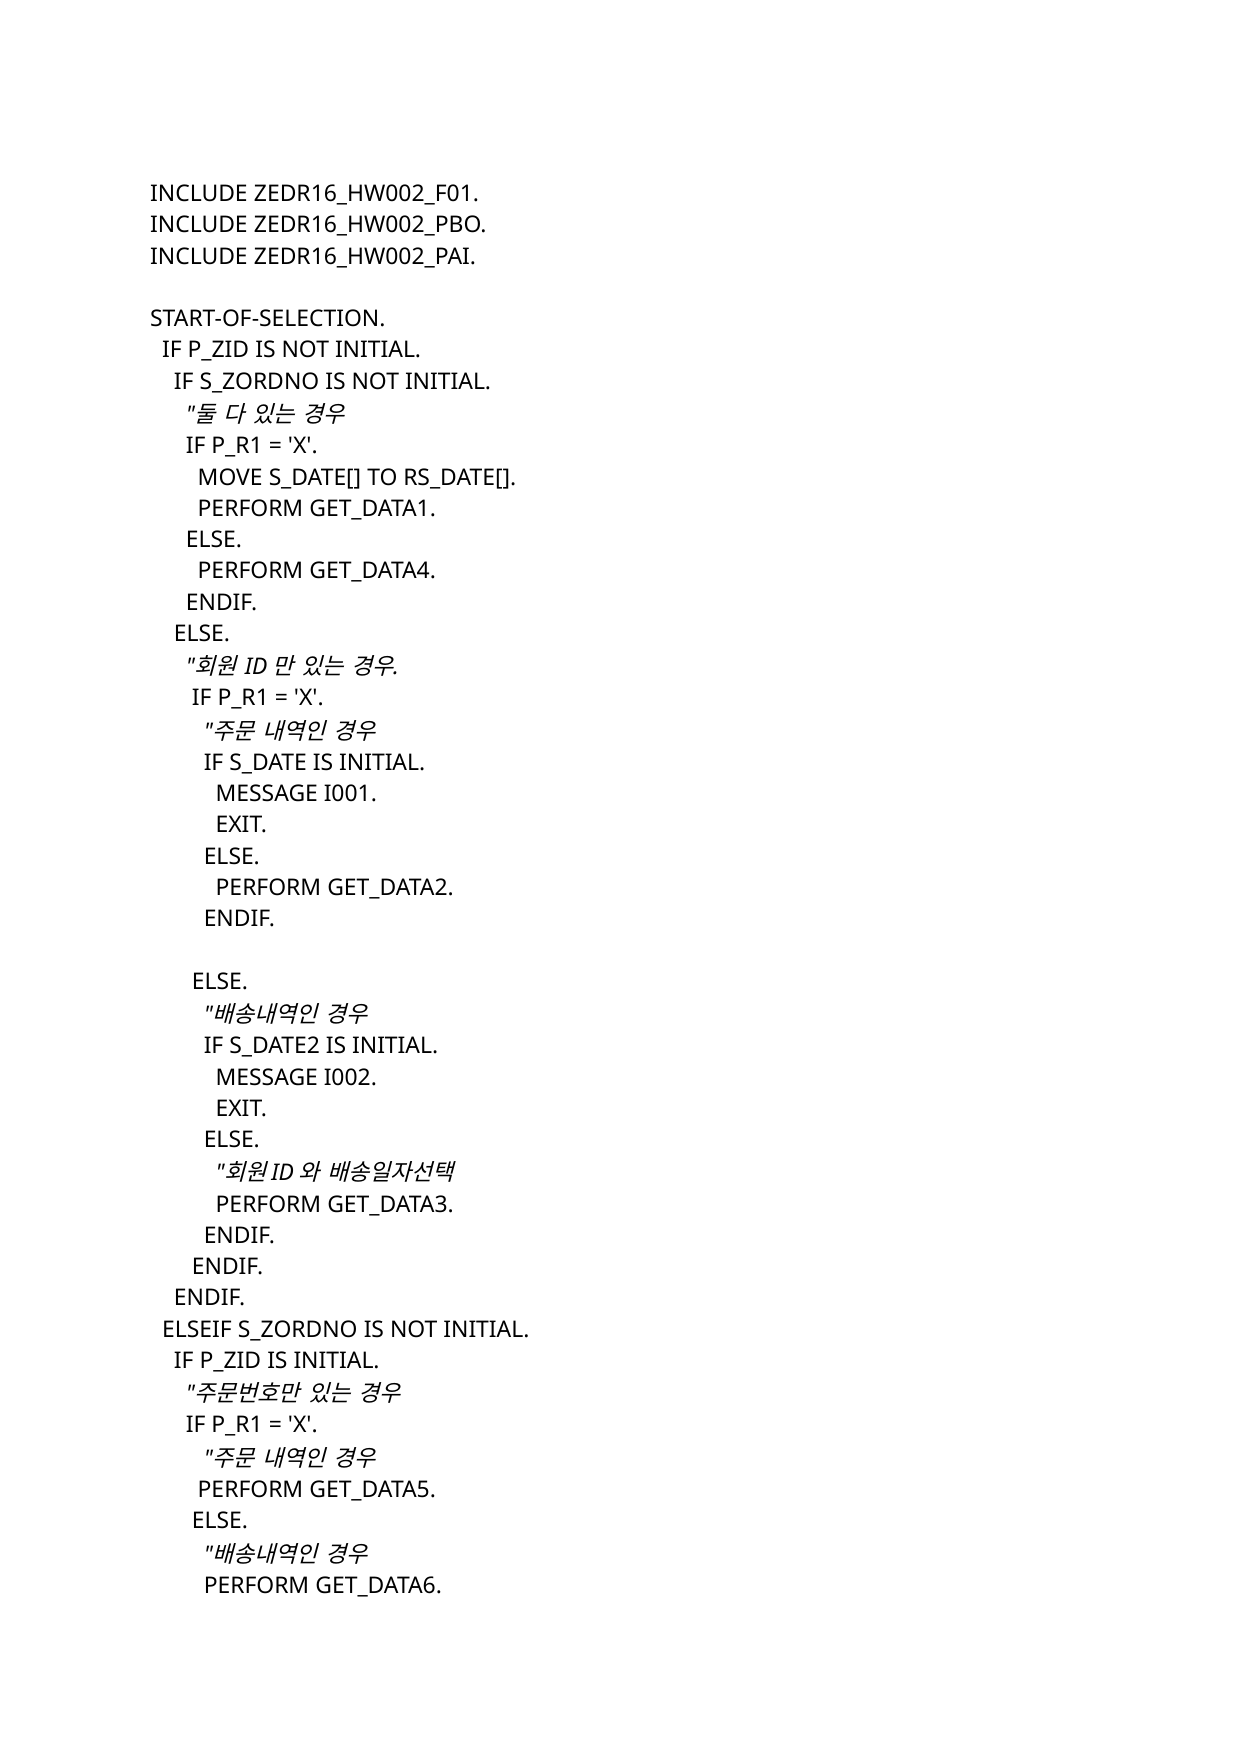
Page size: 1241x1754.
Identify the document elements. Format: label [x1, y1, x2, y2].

text [150, 177, 1090, 1600]
